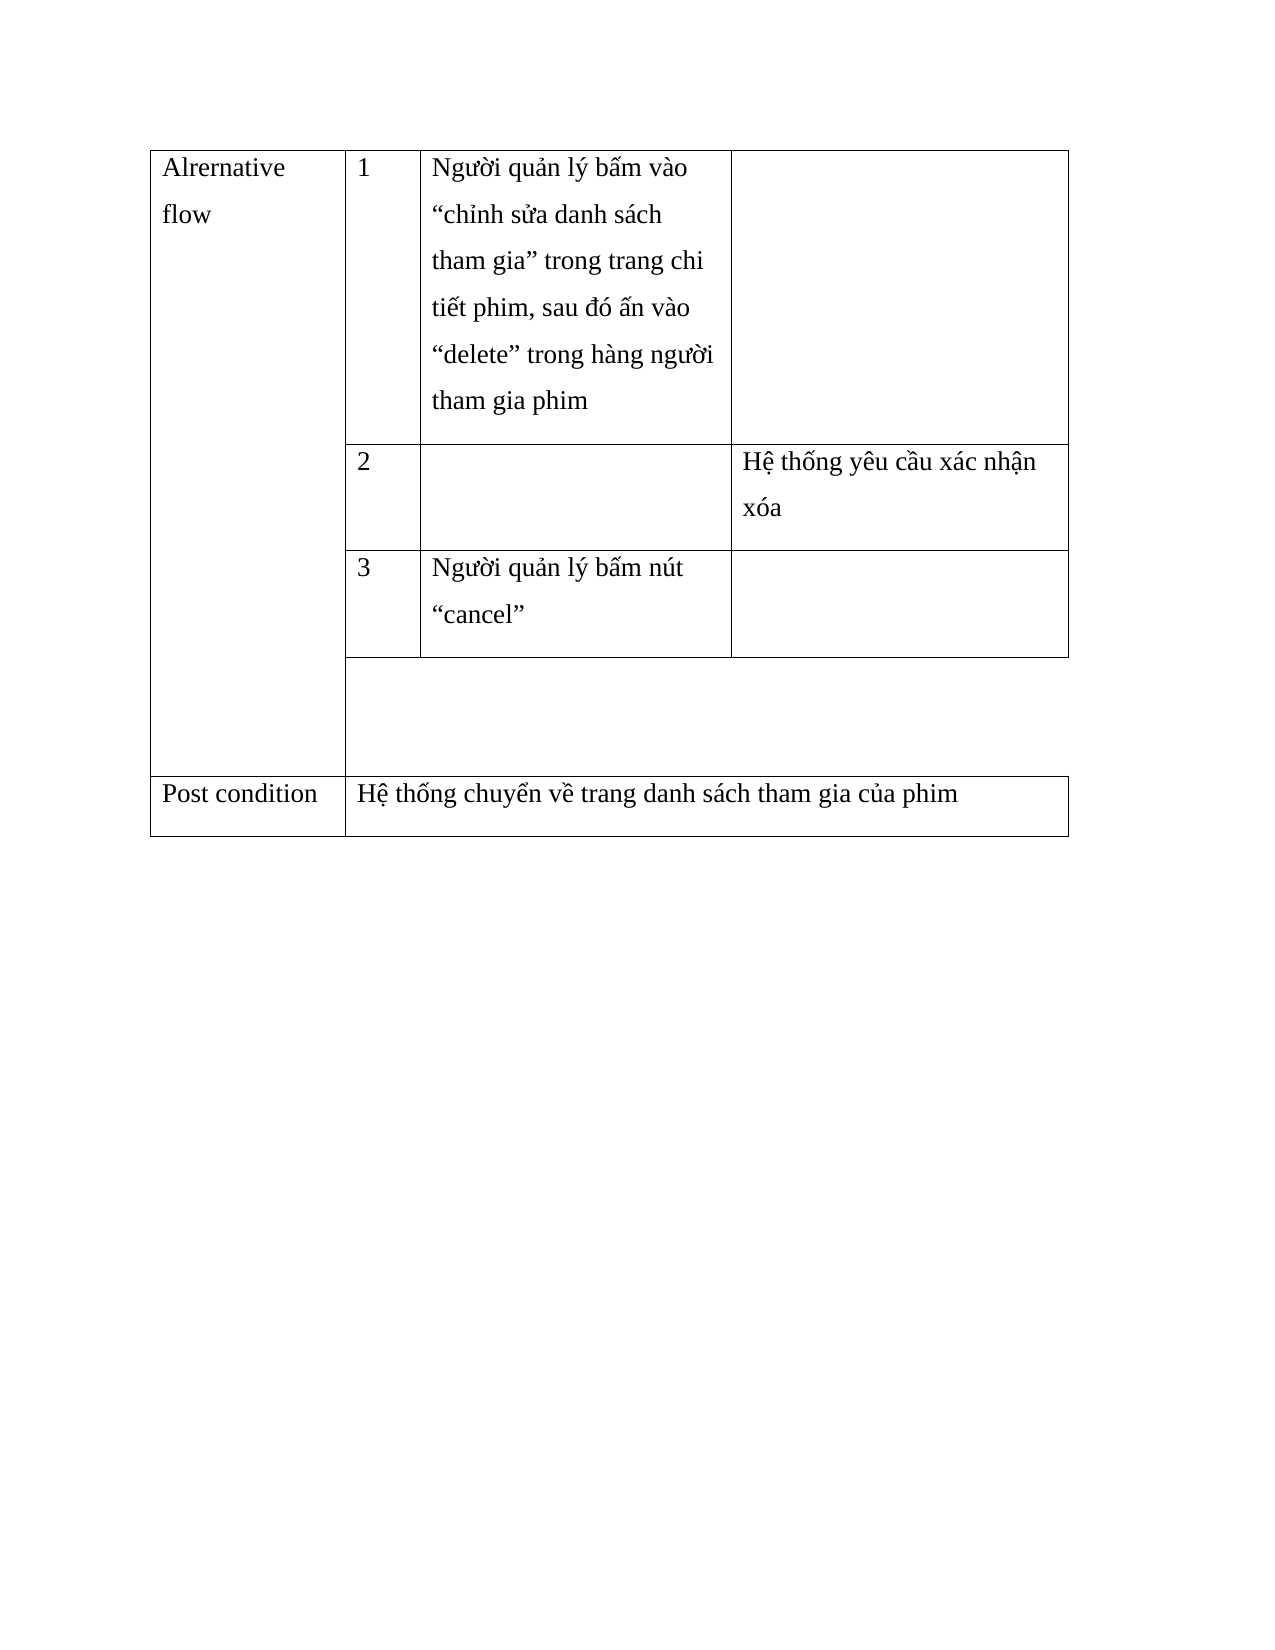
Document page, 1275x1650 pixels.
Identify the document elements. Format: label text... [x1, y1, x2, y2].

table_cell [421, 445, 731, 550]
table_cell Hệ thống chuyển về trang danh sách tham gia của phim [346, 777, 1068, 836]
table_cell 1 [346, 151, 420, 443]
table_cell Người quản lý bấm vào “chỉnh sửa danh sách tham gia” trong trang chi tiết phim, sau đó ấn vào “delete” trong hàng người tham gia phim [421, 151, 731, 443]
table_cell Hệ thống yêu cầu xác nhận xóa [732, 445, 1068, 550]
table_cell [732, 551, 1068, 657]
table_cell [732, 151, 1068, 443]
table_cell Người quản lý bấm nút “cancel” [421, 551, 731, 657]
table_cell 3 [346, 551, 420, 657]
table_cell Alrernative flow [151, 151, 345, 776]
table_cell Post condition [151, 777, 345, 836]
table_cell 2 [346, 445, 420, 550]
